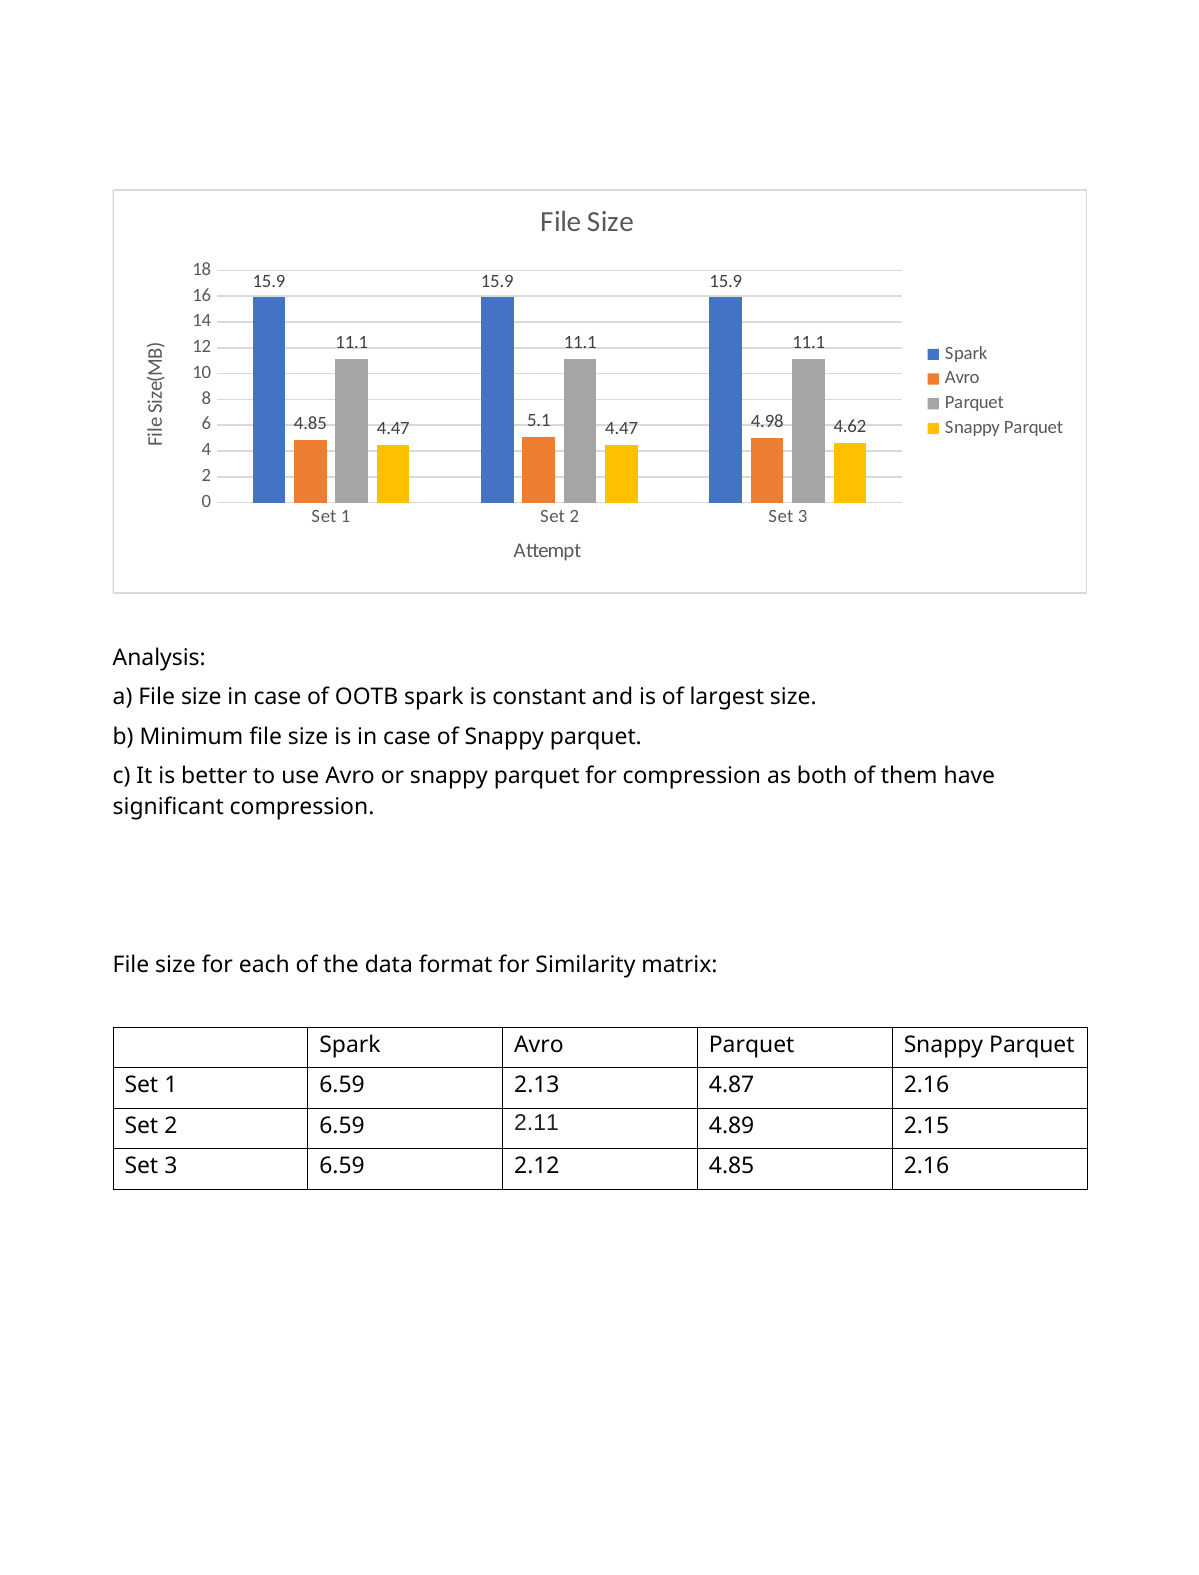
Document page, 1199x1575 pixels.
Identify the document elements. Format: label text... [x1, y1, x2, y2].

table_header Spark [308, 1028, 502, 1067]
table_cell 6.59 [308, 1109, 502, 1148]
table_cell 2.12 [503, 1149, 697, 1188]
text Analysis: [112, 641, 1086, 672]
text a) File size in case of OOTB spark is constant and is of largest size. [112, 681, 1086, 712]
table_cell 4.89 [698, 1109, 892, 1148]
table_cell Set 1 [114, 1068, 307, 1108]
table_cell 2.13 [503, 1068, 697, 1108]
table_header Avro [503, 1028, 697, 1067]
table_header [114, 1028, 307, 1067]
table_cell Set 2 [114, 1109, 307, 1148]
table_cell 6.59 [308, 1068, 502, 1108]
text c) It is better to use Avro or snappy parquet for compression as both of them have significant compression. [112, 759, 1086, 822]
text File size for each of the data format for Similarity matrix: [112, 948, 1086, 979]
table_cell 6.59 [308, 1149, 502, 1188]
table_header Parquet [698, 1028, 892, 1067]
table_cell 2.16 [893, 1068, 1087, 1108]
table_cell 2.11 [503, 1109, 697, 1148]
table_cell 2.16 [893, 1149, 1087, 1188]
table_cell 4.85 [698, 1149, 892, 1188]
text b) Minimum file size is in case of Snappy parquet. [112, 720, 1086, 751]
table_cell 4.87 [698, 1068, 892, 1108]
table_cell 2.15 [893, 1109, 1087, 1148]
table_cell Set 3 [114, 1149, 307, 1188]
table_header Snappy Parquet [893, 1028, 1087, 1067]
